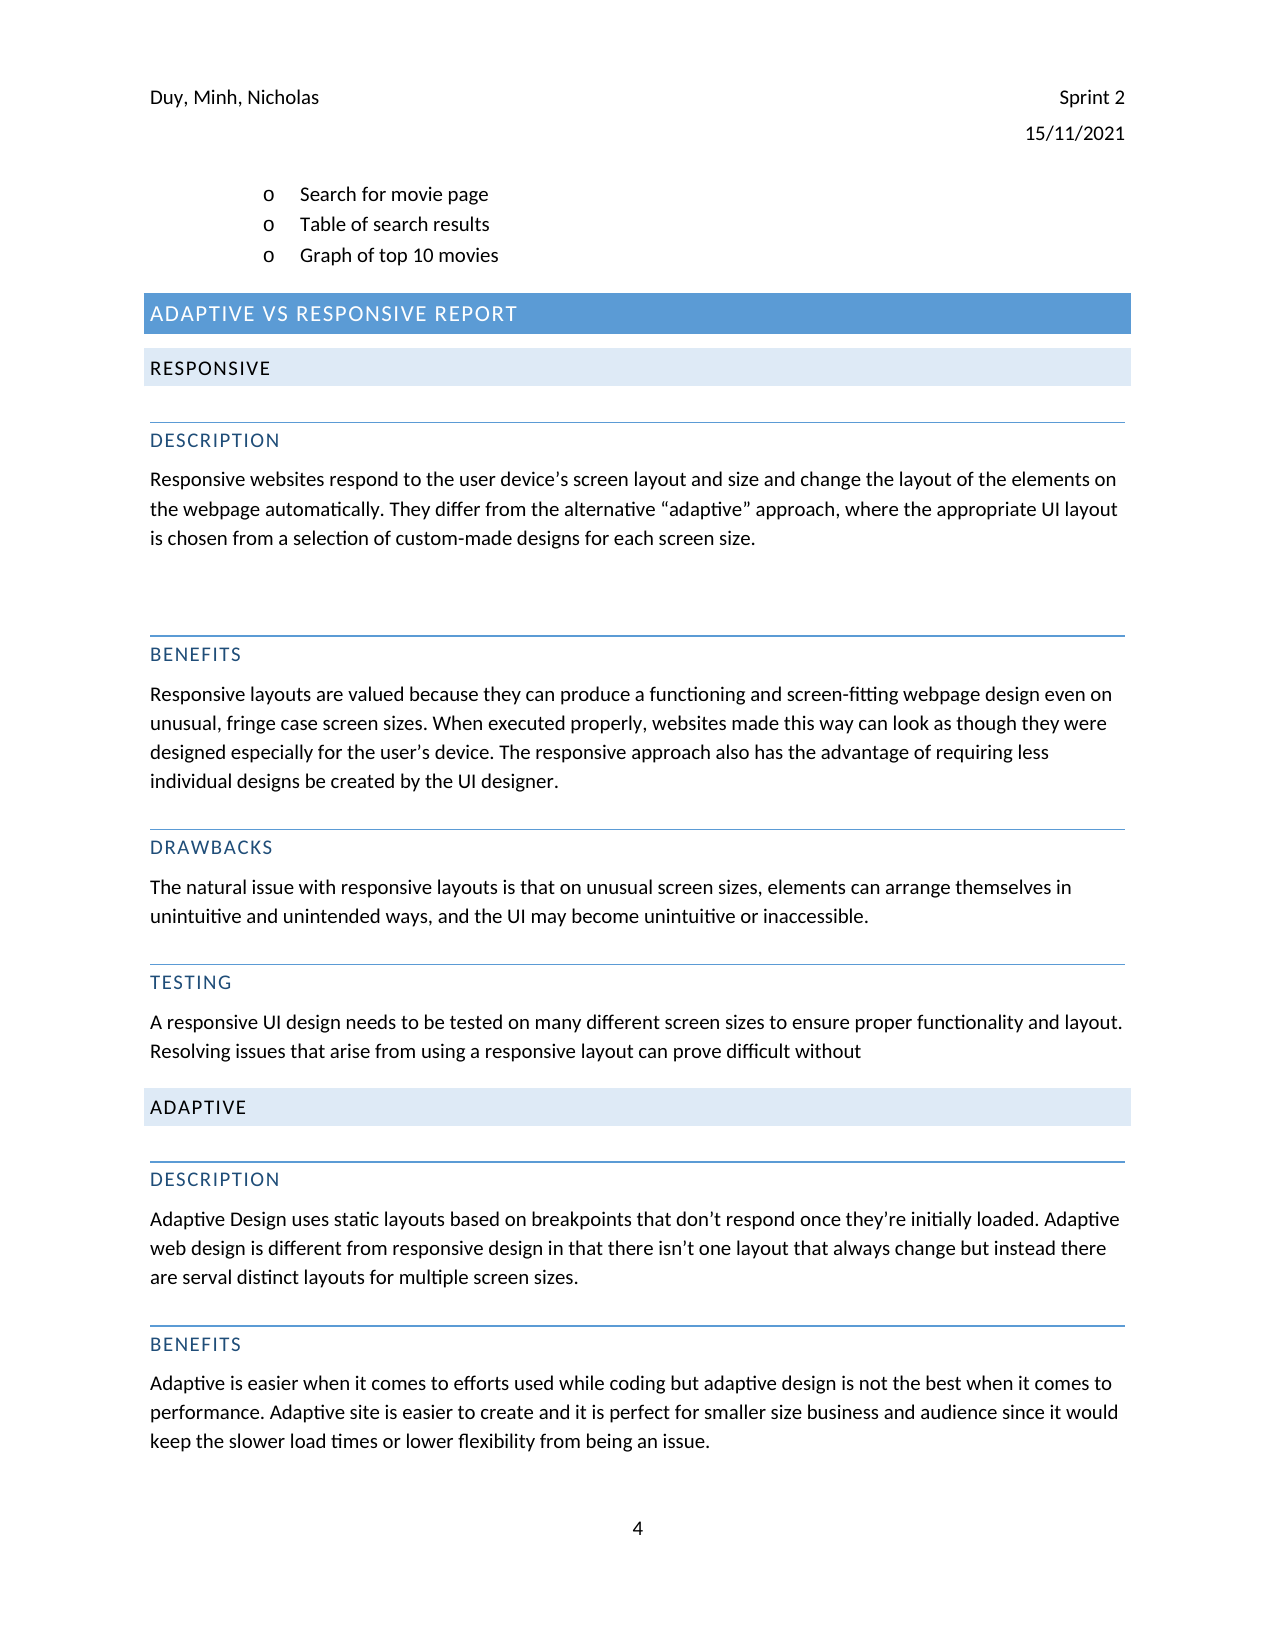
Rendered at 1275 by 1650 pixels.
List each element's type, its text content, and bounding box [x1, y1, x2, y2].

text The natural issue with responsive layouts is that on unusual screen sizes, elements can arrange themselves in unintuitive and unintended ways, and the UI may become unintuitive or inaccessible. [150, 874, 1125, 928]
subtitle Drawbacks [150, 830, 1125, 860]
text Adaptive is easier when it comes to efforts used while coding but adaptive design is not the best when it comes to performance. Adaptive site is easier to create and it is perfect for smaller size business and audience since it would keep the slower load times or lower flexibility from being an issue. [150, 1370, 1125, 1454]
subtitle Benefits [150, 1327, 1125, 1356]
text A responsive UI design needs to be tested on many different screen sizes to ensure proper functionality and layout. Resolving issues that arise from using a responsive layout can prove difficult without [150, 1009, 1125, 1063]
subtitle Testing [150, 965, 1125, 995]
subtitle Description [150, 423, 1125, 452]
text Adaptive Design uses static layouts based on breakpoints that don’t respond once they’re initially loaded. Adaptive web design is different from responsive design in that there isn’t one layout that always change but instead there are serval distinct layouts for multiple screen sizes. [150, 1206, 1125, 1290]
list Table of search results [262, 212, 1125, 238]
subtitle Adaptive [150, 1094, 1125, 1120]
text Responsive websites respond to the user device’s screen layout and size and change the layout of the elements on the webpage automatically. They differ from the alternative “adaptive” approach, where the appropriate UI layout is chosen from a selection of custom-made designs for each screen size. [150, 467, 1125, 550]
subtitle Adaptive VS Responsive Report [150, 300, 1125, 328]
subtitle Benefits [150, 637, 1125, 667]
subtitle Description [150, 1163, 1125, 1192]
list Graph of top 10 movies [262, 242, 1125, 268]
subtitle Responsive [150, 355, 1125, 380]
text Responsive layouts are valued because they can produce a functioning and screen-fitting webpage design even on unusual, fringe case screen sizes. When executed properly, websites made this way can look as though they were designed especially for the user’s device. The responsive approach also has the advantage of requiring less individual designs be created by the UI designer. [150, 681, 1125, 794]
list Search for movie page [262, 181, 1125, 208]
